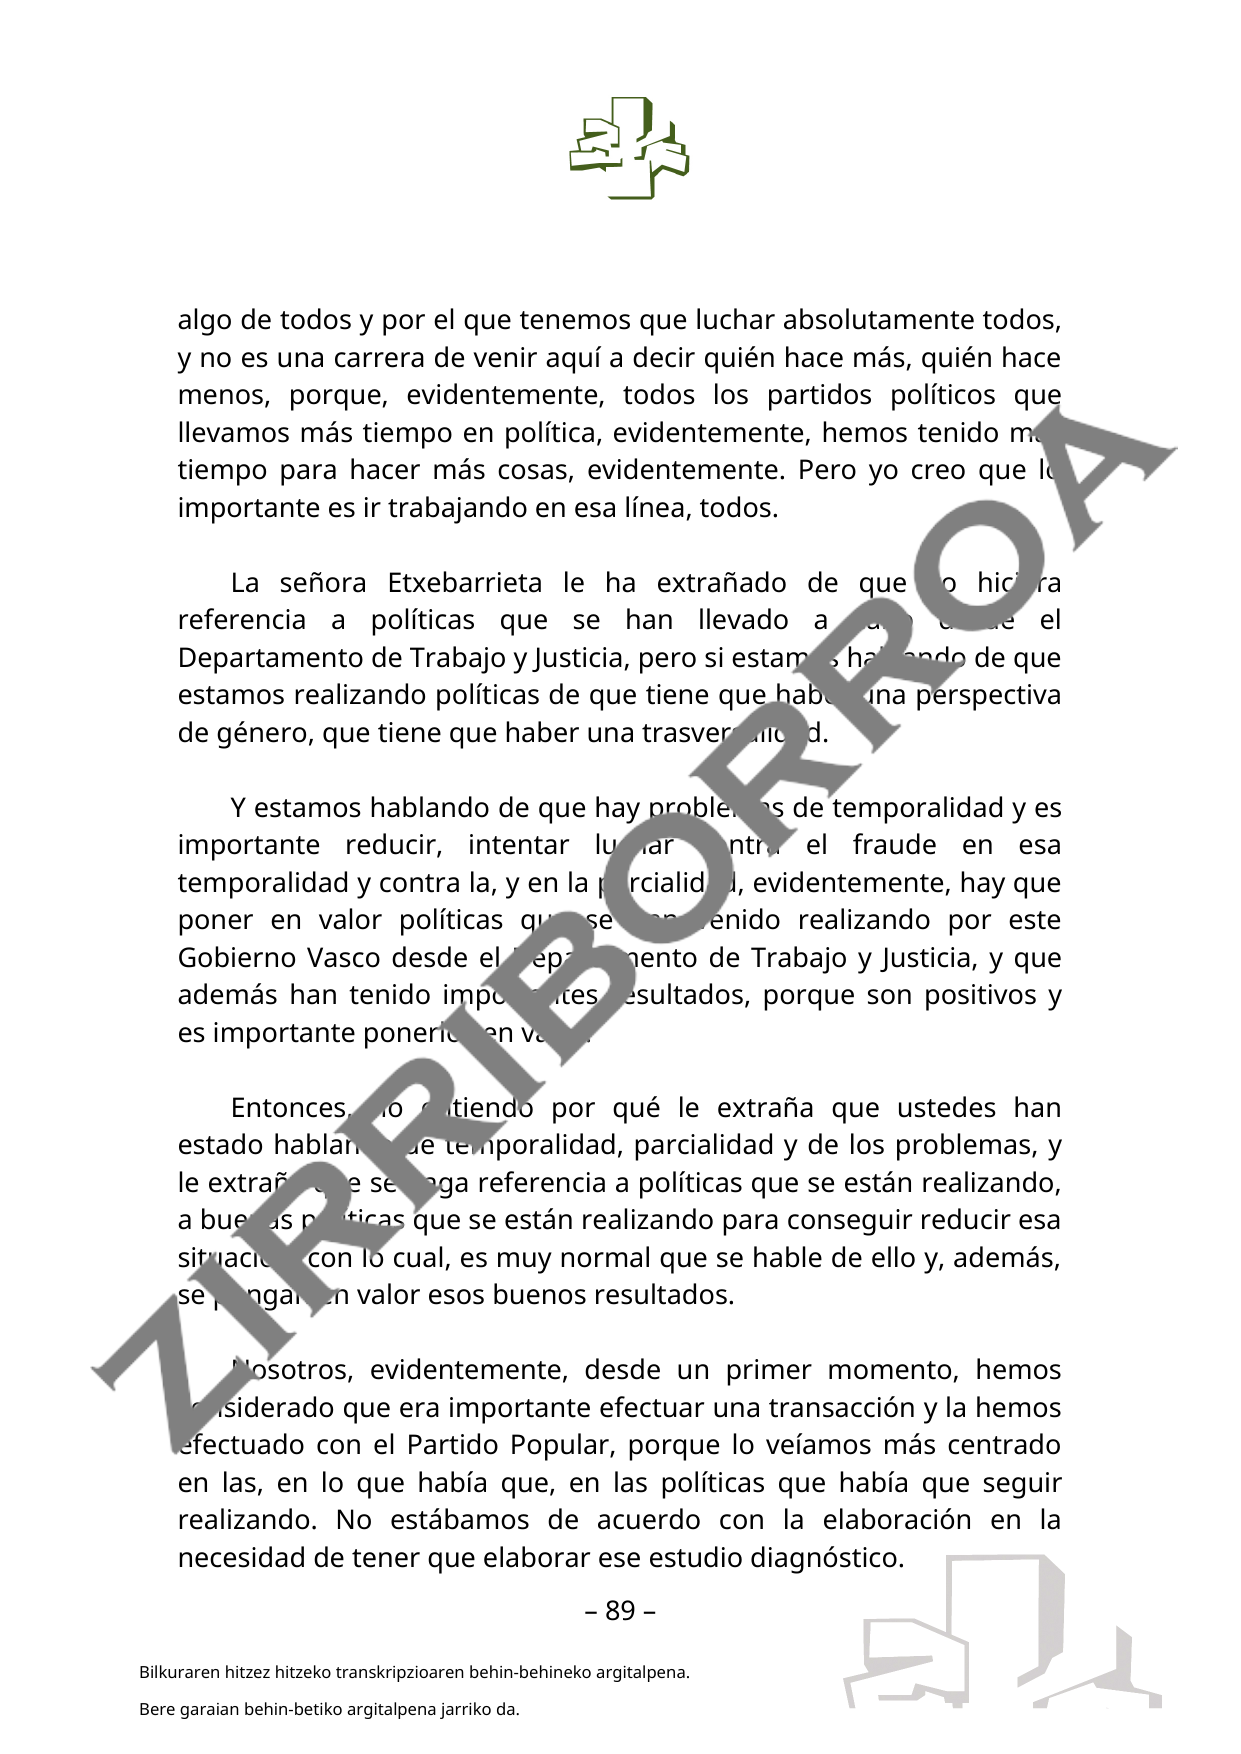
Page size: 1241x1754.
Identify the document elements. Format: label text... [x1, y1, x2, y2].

text La señora Etxebarrieta le ha extrañado de que yo hiciera referencia a políticas que se han llevado a cabo desde el Departamento de Trabajo y Justicia, pero si estamos hablando de que estamos realizando políticas de que tiene que haber una perspectiva de género, que tiene que haber una trasversalidad. [177, 562, 1063, 750]
picture [540, 74, 718, 223]
text Y estamos hablando de que hay problemas de temporalidad y es importante reducir, intentar luchar contra el fraude en esa temporalidad y contra la, y en la parcialidad, evidentemente, hay que poner en valor políticas que se han venido realizando por este Gobierno Vasco desde el Departamento de Trabajo y Justicia, y que además han tenido importantes resultados, porque son positivos y es importante ponerlos en valor. [177, 787, 1063, 1050]
text Entonces, no entiendo por qué le extraña que ustedes han estado hablando de temporalidad, parcialidad y de los problemas, y le extraña que se haga referencia a políticas que se están realizando, a buenas políticas que se están realizando para conseguir reducir esa situación, con lo cual, es muy normal que se hable de ello y, además, se pongan en valor esos buenos resultados. [177, 1087, 1063, 1312]
picture [797, 1491, 1169, 1710]
text Nosotros, evidentemente, desde un primer momento, hemos considerado que era importante efectuar una transacción y la hemos efectuado con el Partido Popular, porque lo veíamos más centrado en las, en lo que había que, en las políticas que había que seguir realizando. No estábamos de acuerdo con la elaboración en la necesidad de tener que elaborar ese estudio diagnóstico. [177, 1350, 1063, 1575]
